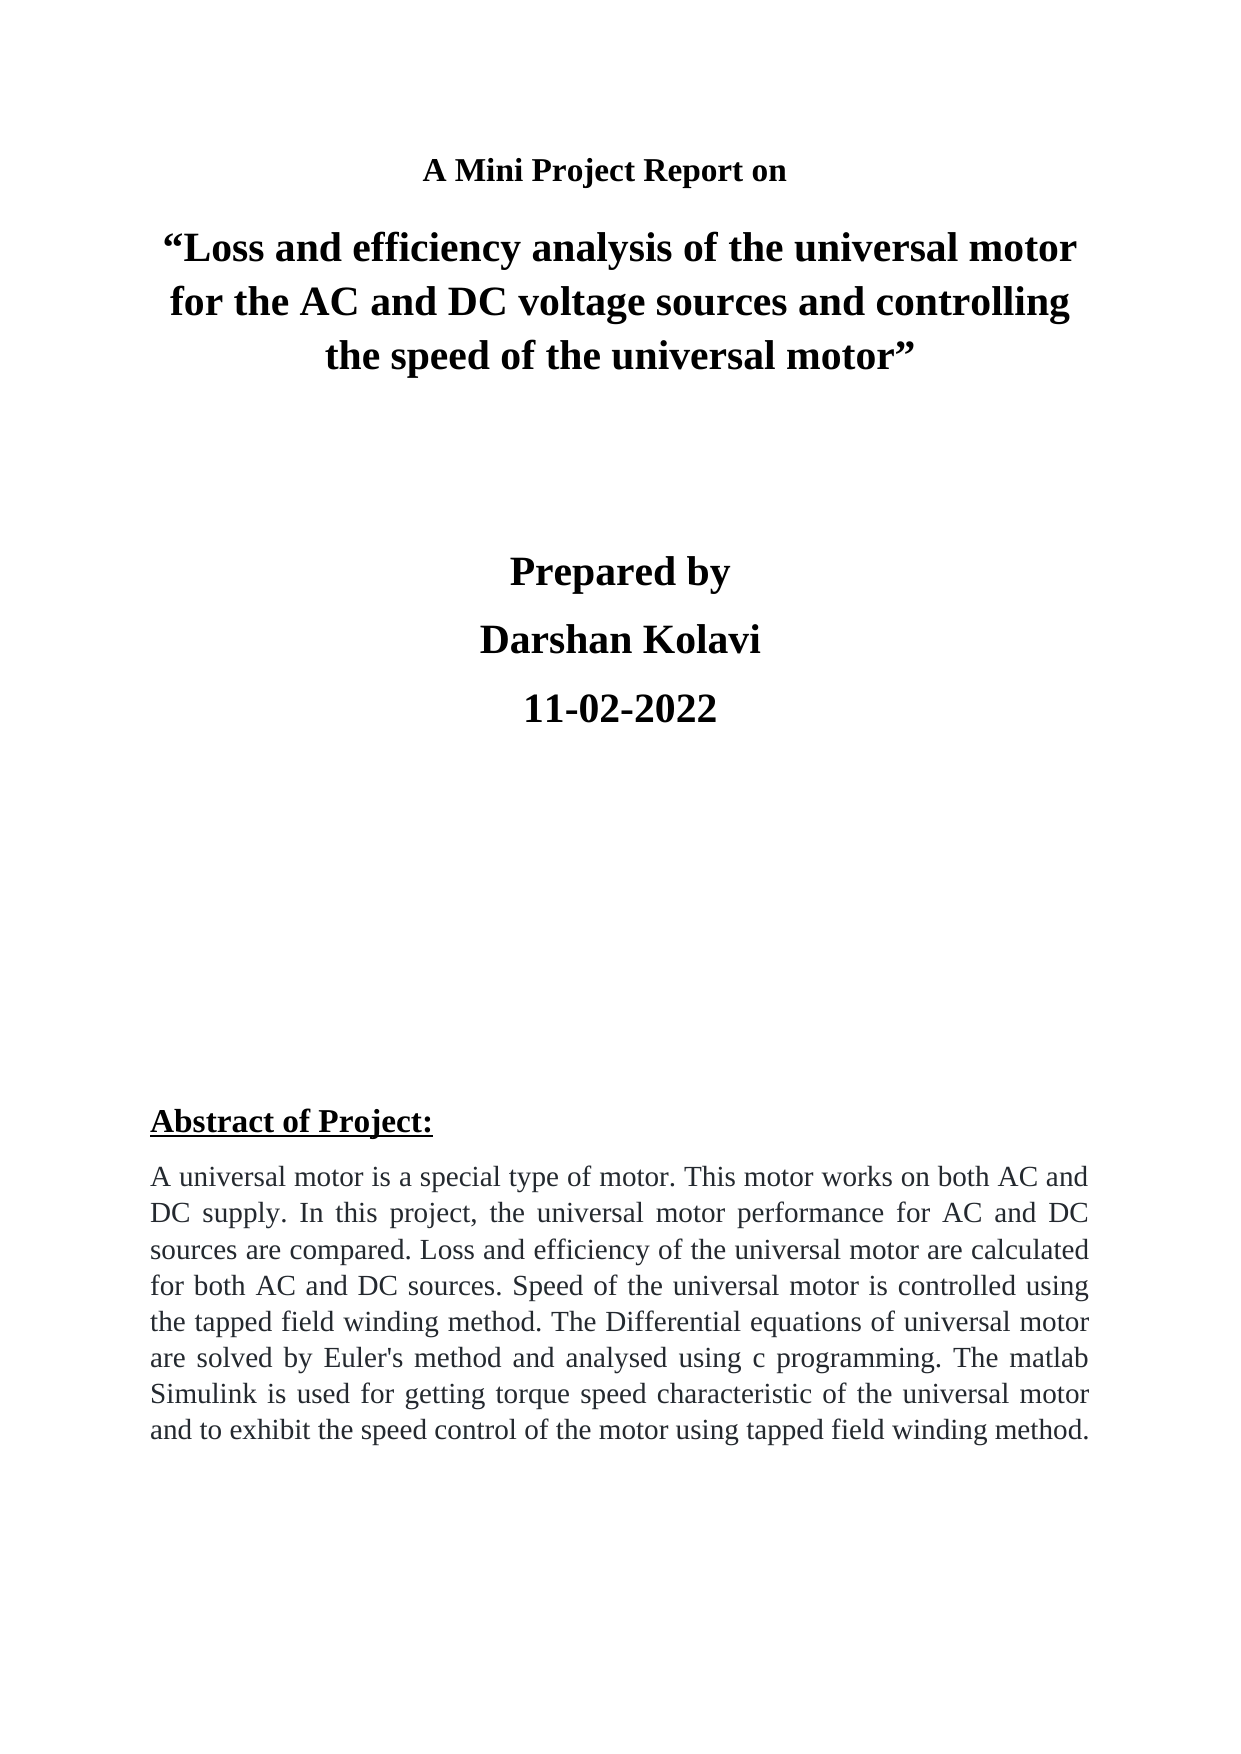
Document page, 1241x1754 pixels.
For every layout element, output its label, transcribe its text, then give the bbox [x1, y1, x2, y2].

text “Loss and efficiency analysis of the universal motor for the AC and DC voltage sources and controlling the speed of the universal motor” [150, 223, 1090, 379]
text 11-02-2022 [150, 683, 1090, 731]
text Darshan Kolavi [150, 615, 1090, 663]
text A Mini Project Report on [150, 150, 1089, 188]
text Abstract of Project: [150, 1101, 1090, 1140]
text Prepared by [150, 546, 1090, 594]
